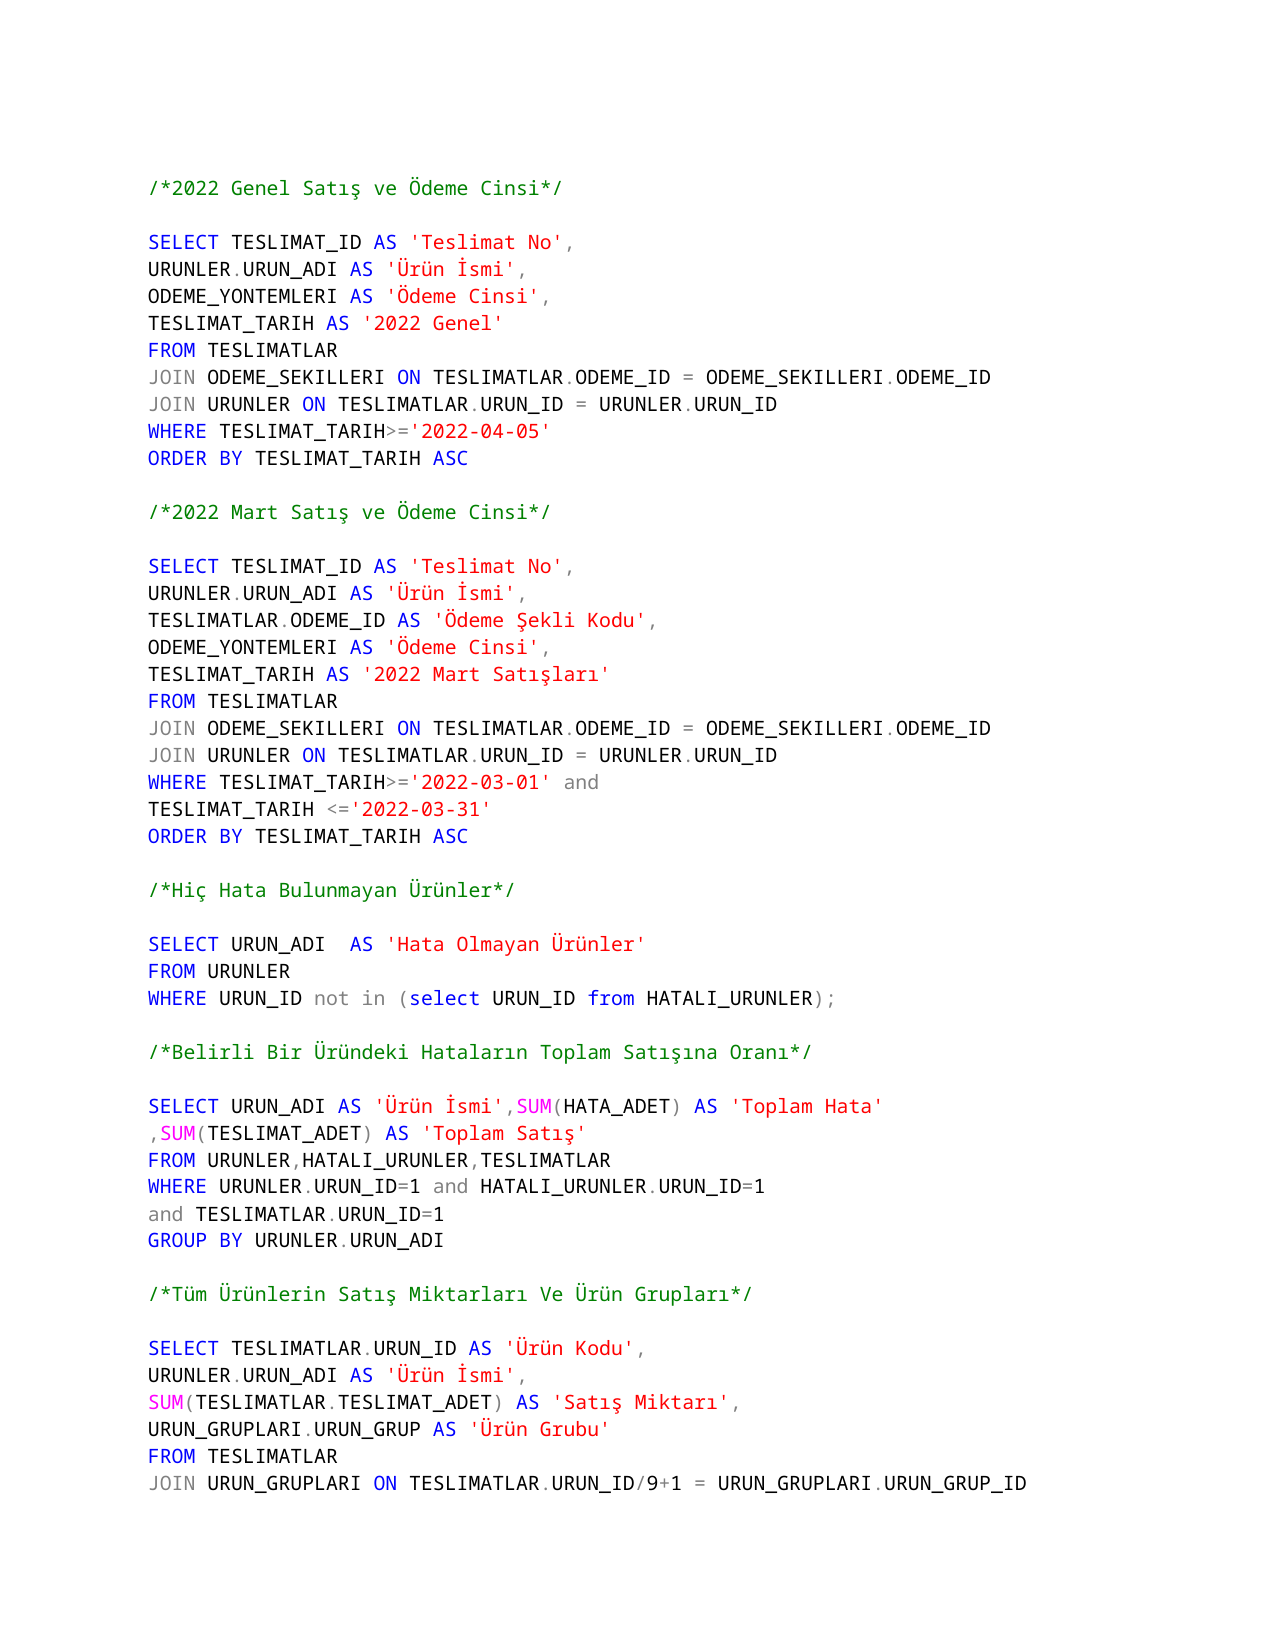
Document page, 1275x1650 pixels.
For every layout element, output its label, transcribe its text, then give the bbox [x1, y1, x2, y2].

text /*2022 Mart Satış ve Ödeme Cinsi*/ [148, 498, 1127, 525]
text ORDER BY TESLIMAT_TARIH ASC [148, 822, 1127, 849]
text JOIN ODEME_SEKILLERI ON TESLIMATLAR.ODEME_ID = ODEME_SEKILLERI.ODEME_ID [148, 363, 1127, 390]
text WHERE URUN_ID not in (select URUN_ID from HATALI_URUNLER); [148, 984, 1127, 1011]
text SELECT URUN_ADI AS 'Ürün İsmi',SUM(HATA_ADET) AS 'Toplam Hata' [148, 1092, 1127, 1119]
text JOIN ODEME_SEKILLERI ON TESLIMATLAR.ODEME_ID = ODEME_SEKILLERI.ODEME_ID [148, 714, 1127, 741]
text TESLIMAT_TARIH AS '2022 Mart Satışları' [148, 660, 1127, 687]
text FROM TESLIMATLAR [148, 687, 1127, 714]
text ORDER BY TESLIMAT_TARIH ASC [148, 444, 1127, 471]
text SELECT TESLIMAT_ID AS 'Teslimat No', [148, 552, 1127, 579]
text SELECT TESLIMAT_ID AS 'Teslimat No', [148, 228, 1127, 256]
text WHERE TESLIMAT_TARIH>='2022-03-01' and [148, 768, 1127, 795]
text WHERE TESLIMAT_TARIH>='2022-04-05' [148, 417, 1127, 444]
text JOIN URUNLER ON TESLIMATLAR.URUN_ID = URUNLER.URUN_ID [148, 390, 1127, 417]
text GROUP BY URUNLER.URUN_ADI [148, 1227, 1127, 1254]
text URUN_GRUPLARI.URUN_GRUP AS 'Ürün Grubu' [148, 1416, 1127, 1443]
text URUNLER.URUN_ADI AS 'Ürün İsmi', [148, 1362, 1127, 1389]
text FROM TESLIMATLAR [148, 1443, 1127, 1469]
text SELECT URUN_ADI AS 'Hata Olmayan Ürünler' [148, 930, 1127, 957]
text TESLIMAT_TARIH <='2022-03-31' [148, 795, 1127, 822]
text ODEME_YONTEMLERI AS 'Ödeme Cinsi', [148, 282, 1127, 309]
text FROM TESLIMATLAR [148, 336, 1127, 363]
text JOIN URUN_GRUPLARI ON TESLIMATLAR.URUN_ID/9+1 = URUN_GRUPLARI.URUN_GRUP_ID [148, 1469, 1127, 1497]
text URUNLER.URUN_ADI AS 'Ürün İsmi', [148, 579, 1127, 606]
text URUNLER.URUN_ADI AS 'Ürün İsmi', [148, 256, 1127, 282]
text SELECT TESLIMATLAR.URUN_ID AS 'Ürün Kodu', [148, 1335, 1127, 1362]
text /*Hiç Hata Bulunmayan Ürünler*/ [148, 876, 1127, 903]
text WHERE URUNLER.URUN_ID=1 and HATALI_URUNLER.URUN_ID=1 [148, 1173, 1127, 1200]
text TESLIMATLAR.ODEME_ID AS 'Ödeme Şekli Kodu', [148, 606, 1127, 633]
text TESLIMAT_TARIH AS '2022 Genel' [148, 309, 1127, 336]
text FROM URUNLER,HATALI_URUNLER,TESLIMATLAR [148, 1146, 1127, 1173]
text FROM URUNLER [148, 957, 1127, 984]
text ,SUM(TESLIMAT_ADET) AS 'Toplam Satış' [148, 1119, 1127, 1146]
text and TESLIMATLAR.URUN_ID=1 [148, 1200, 1127, 1227]
text /*2022 Genel Satış ve Ödeme Cinsi*/ [148, 174, 1127, 202]
text SUM(TESLIMATLAR.TESLIMAT_ADET) AS 'Satış Miktarı', [148, 1389, 1127, 1416]
text JOIN URUNLER ON TESLIMATLAR.URUN_ID = URUNLER.URUN_ID [148, 741, 1127, 768]
text ODEME_YONTEMLERI AS 'Ödeme Cinsi', [148, 633, 1127, 660]
text /*Tüm Ürünlerin Satış Miktarları Ve Ürün Grupları*/ [148, 1281, 1127, 1308]
text /*Belirli Bir Üründeki Hataların Toplam Satışına Oranı*/ [148, 1038, 1127, 1065]
